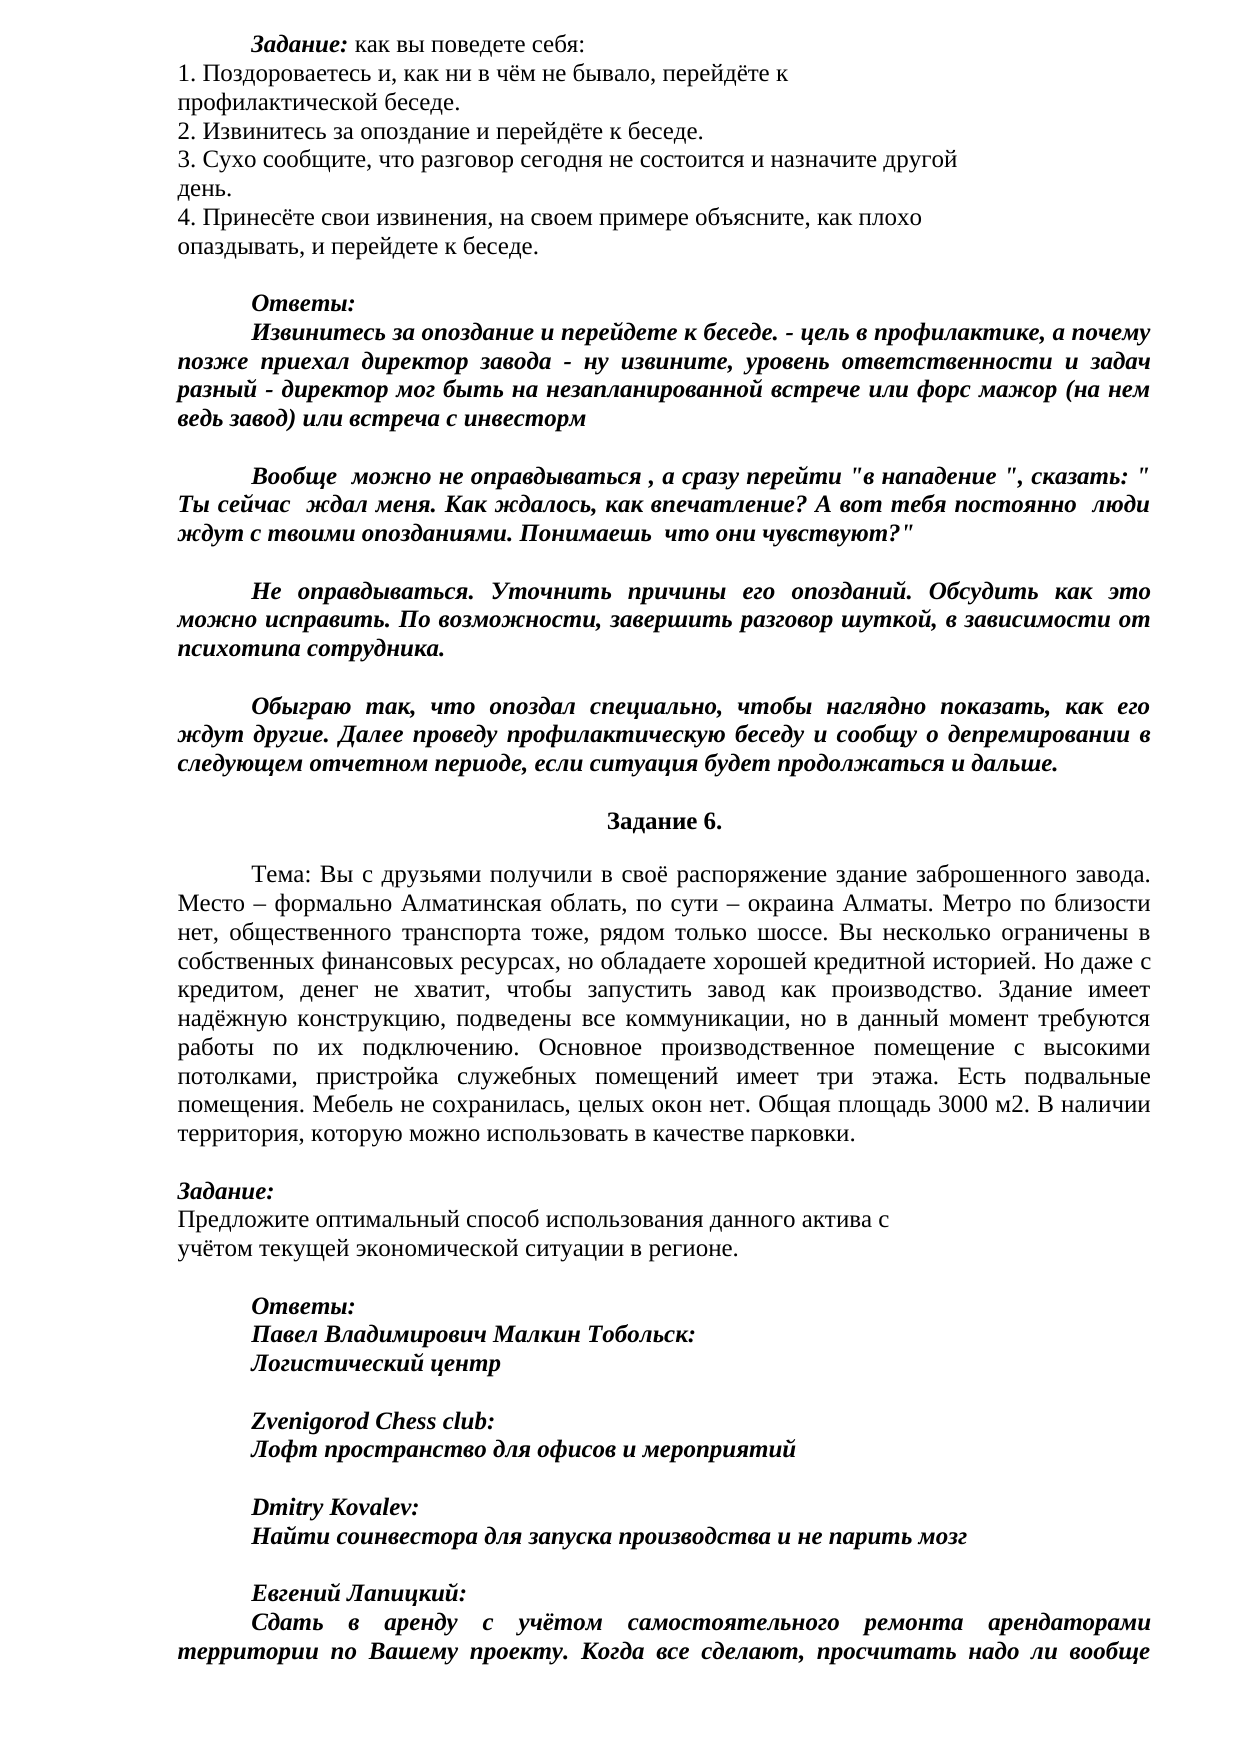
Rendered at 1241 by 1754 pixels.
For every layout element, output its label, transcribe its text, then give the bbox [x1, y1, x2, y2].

text Задание: [177, 1176, 1152, 1204]
text день. [177, 173, 1152, 202]
text Евгений Лапицкий: [177, 1578, 1152, 1607]
text Обыграю так, что опоздал специально, чтобы наглядно показать, как его ждут другие. Далее проведу профилактическую беседу и сообщу о депремировании в следующем отчетном периоде, если ситуация будет продолжаться и дальше. [177, 691, 1152, 777]
text Предложите оптимальный способ использования данного актива с [177, 1204, 1152, 1233]
text Ответы: [177, 288, 1152, 317]
text 3. Сухо сообщите, что разговор сегодня не состоится и назначите другой [177, 144, 1152, 173]
text 1. Поздороваетесь и, как ни в чём не бывало, перейдёте к [177, 58, 1152, 87]
text Извинитесь за опоздание и перейдете к беседе. - цель в профилактике, а почему позже приехал директор завода - ну извините, уровень ответственности и задач разный - директор мог быть на незапланированной встрече или форс мажор (на нем ведь завод) или встреча с инвесторм [177, 317, 1152, 432]
text Ответы: [177, 1291, 1152, 1319]
text Dmitry Kovalev: [177, 1492, 1152, 1521]
text 2. Извинитесь за опоздание и перейдёте к беседе. [177, 116, 1152, 144]
text Zvenigorod Chess club: [177, 1406, 1152, 1434]
text Логистический центр [177, 1348, 1152, 1377]
text Лофт пространство для офисов и мероприятий [177, 1434, 1152, 1463]
text Тема: Вы с друзьями получили в своё распоряжение здание заброшенного завода. Место – формально Алматинская облать, по сути – окраина Алматы. Метро по близости нет, общественного транспорта тоже, рядом только шоссе. Вы несколько ограничены в собственных финансовых ресурсах, но обладаете хорошей кредитной историей. Но даже с кредитом, денег не хватит, чтобы запустить завод как производство. Здание имеет надёжную конструкцию, подведены все коммуникации, но в данный момент требуются работы по их подключению. Основное производственное помещение с высокими потолками, пристройка служебных помещений имеет три этажа. Есть подвальные помещения. Мебель не сохранилась, целых окон нет. Общая площадь 3000 м2. В наличии территория, которую можно использовать в качестве парковки. [177, 859, 1152, 1147]
text Не оправдываться. Уточнить причины его опозданий. Обсудить как это можно исправить. По возможности, завершить разговор шуткой, в зависимости от психотипа сотрудника. [177, 576, 1152, 662]
text Найти соинвестора для запуска производства и не парить мозг [177, 1521, 1152, 1549]
text Задание 6. [177, 806, 1152, 834]
text учётом текущей экономической ситуации в регионе. [177, 1233, 1152, 1262]
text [177, 1607, 1152, 1664]
text профилактической беседе. [177, 87, 1152, 116]
text Задание: как вы поведете себя: [177, 29, 1152, 58]
text Павел Владимирович Малкин Тобольск: [177, 1319, 1152, 1348]
text 4. Принесёте свои извинения, на своем примере объясните, как плохо [177, 202, 1152, 231]
text Вообще можно не оправдываться , а сразу перейти "в нападение ", сказать: " Ты сейчас ждал меня. Как ждалось, как впечатление? А вот тебя постоянно люди ждут с твоими опозданиями. Понимаешь что они чувствуют?" [177, 461, 1152, 547]
text опаздывать, и перейдете к беседе. [177, 231, 1152, 259]
